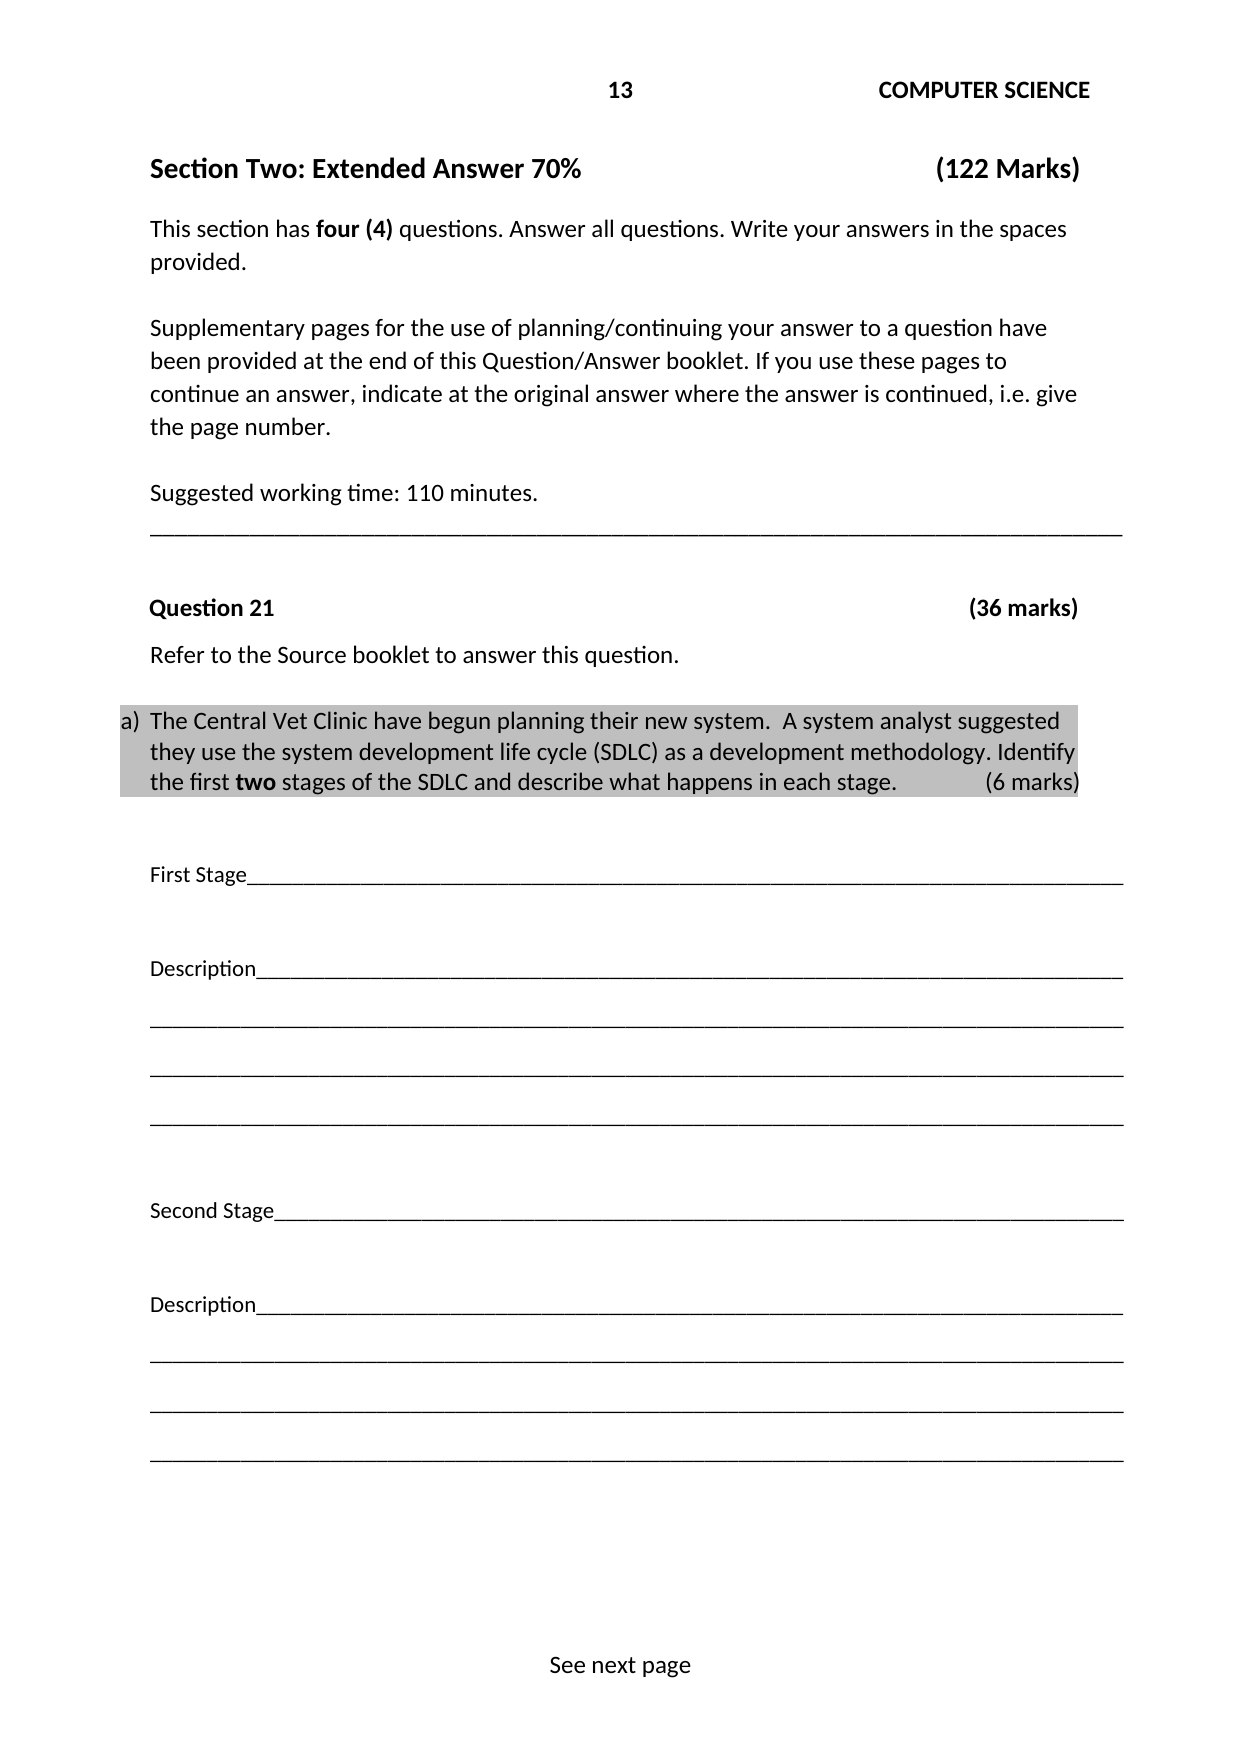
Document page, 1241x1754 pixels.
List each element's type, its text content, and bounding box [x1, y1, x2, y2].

list (36 marks) [149, 592, 1078, 623]
text provided. [150, 246, 1090, 277]
text Refer to the Source booklet to answer this question. [150, 639, 1090, 670]
text Second Stage [150, 1196, 1090, 1224]
text Supplementary pages for the use of planning/continuing your answer to a question have been provided at the end of this Question/Answer booklet. If you use these pages to continue an answer, indicate at the original answer where the answer is continued, i.e. give the page number. [150, 312, 1090, 441]
subtitle Section Two: Extended Answer 70% (122 Marks) [150, 150, 1090, 186]
text Description [150, 954, 1090, 982]
text Description [150, 1290, 1090, 1318]
text This section has four (4) questions. Answer all questions. Write your answers in the spaces [150, 213, 1090, 244]
list The Central Vet Clinic have begun planning their new system. A system analyst suggested they use the system development life cycle (SDLC) as a development methodology. Identify the first two stages of the SDLC and describe what happens in each stage. (6 marks) [120, 705, 1078, 797]
text First Stage [150, 860, 1090, 888]
text Suggested working time: 110 minutes. [150, 477, 1090, 507]
